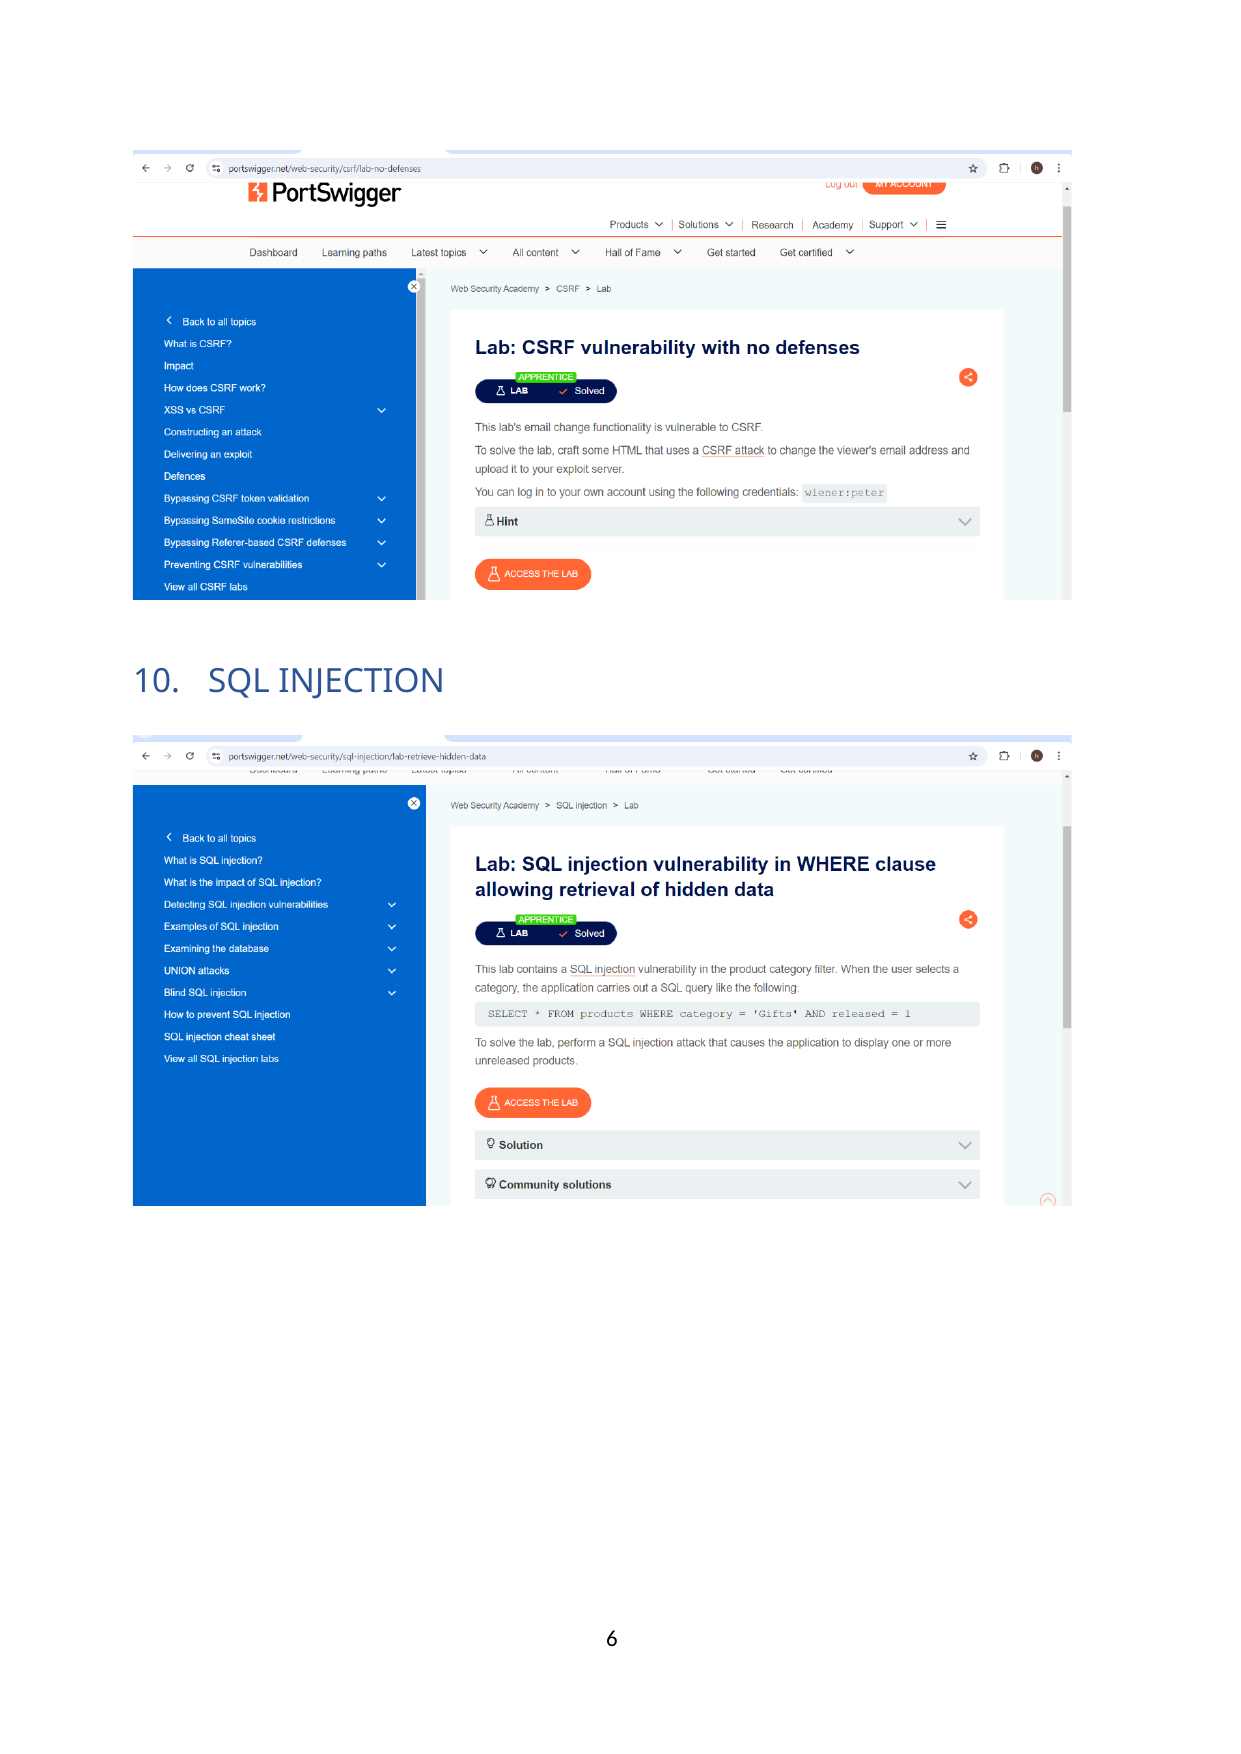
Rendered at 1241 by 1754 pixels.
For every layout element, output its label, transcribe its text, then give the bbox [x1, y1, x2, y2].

picture [132, 735, 1072, 1206]
picture [132, 150, 1072, 600]
subtitle SQL INJECTION [133, 657, 1090, 702]
